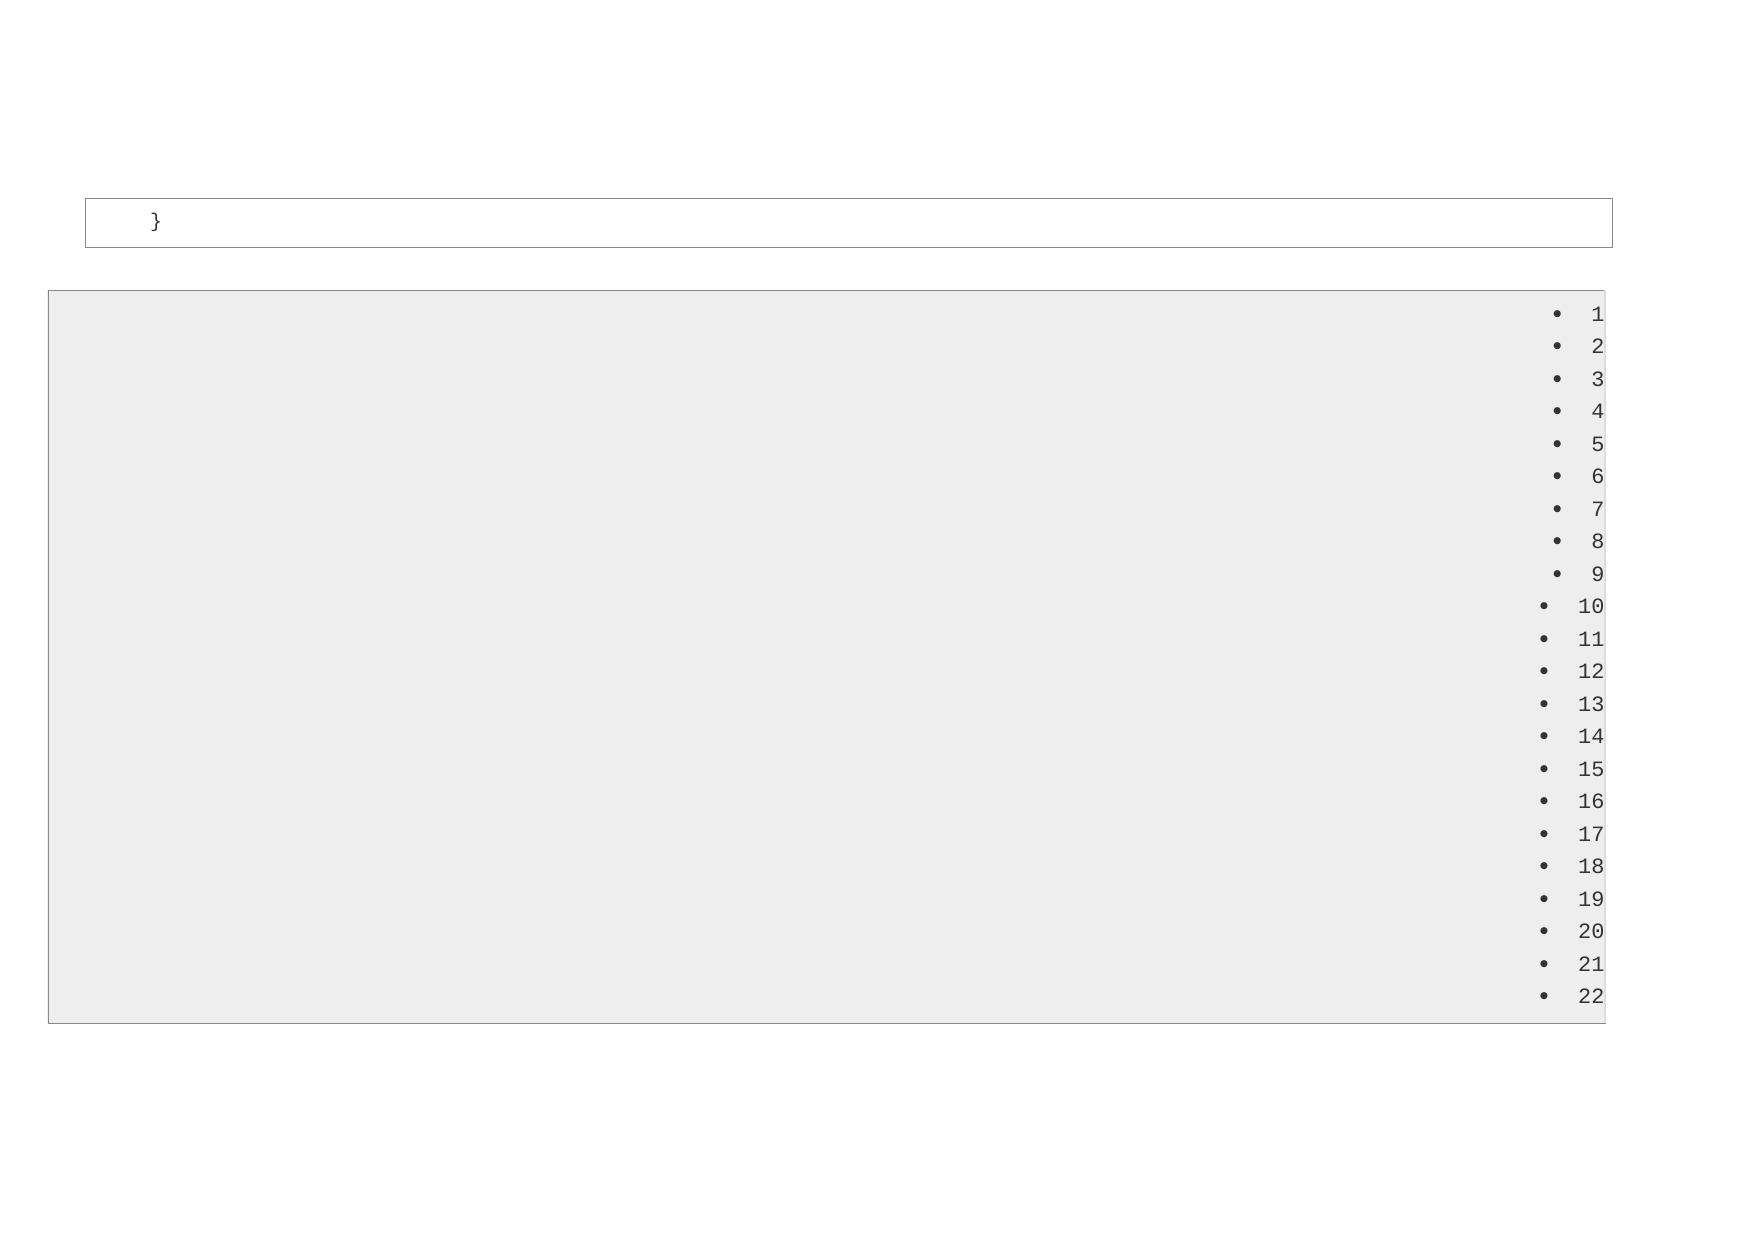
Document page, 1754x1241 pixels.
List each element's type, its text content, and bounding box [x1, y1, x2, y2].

list 22 [49, 973, 1604, 1023]
list 4 [49, 388, 1604, 420]
list 14 [49, 713, 1604, 745]
text } [86, 199, 1612, 247]
list 9 [49, 550, 1604, 583]
list 21 [49, 940, 1604, 973]
list 17 [49, 810, 1604, 843]
list 6 [49, 453, 1604, 485]
list 15 [49, 745, 1604, 778]
list 16 [49, 778, 1604, 810]
list 13 [49, 680, 1604, 713]
list 2 [49, 323, 1604, 355]
list 1 [49, 291, 1604, 323]
list 3 [49, 355, 1604, 388]
list 11 [49, 615, 1604, 648]
list 5 [49, 420, 1604, 453]
list 7 [49, 485, 1604, 518]
list 12 [49, 648, 1604, 680]
list 18 [49, 843, 1604, 875]
list 20 [49, 908, 1604, 940]
list 8 [49, 518, 1604, 550]
list 19 [49, 875, 1604, 908]
list 10 [49, 583, 1604, 615]
